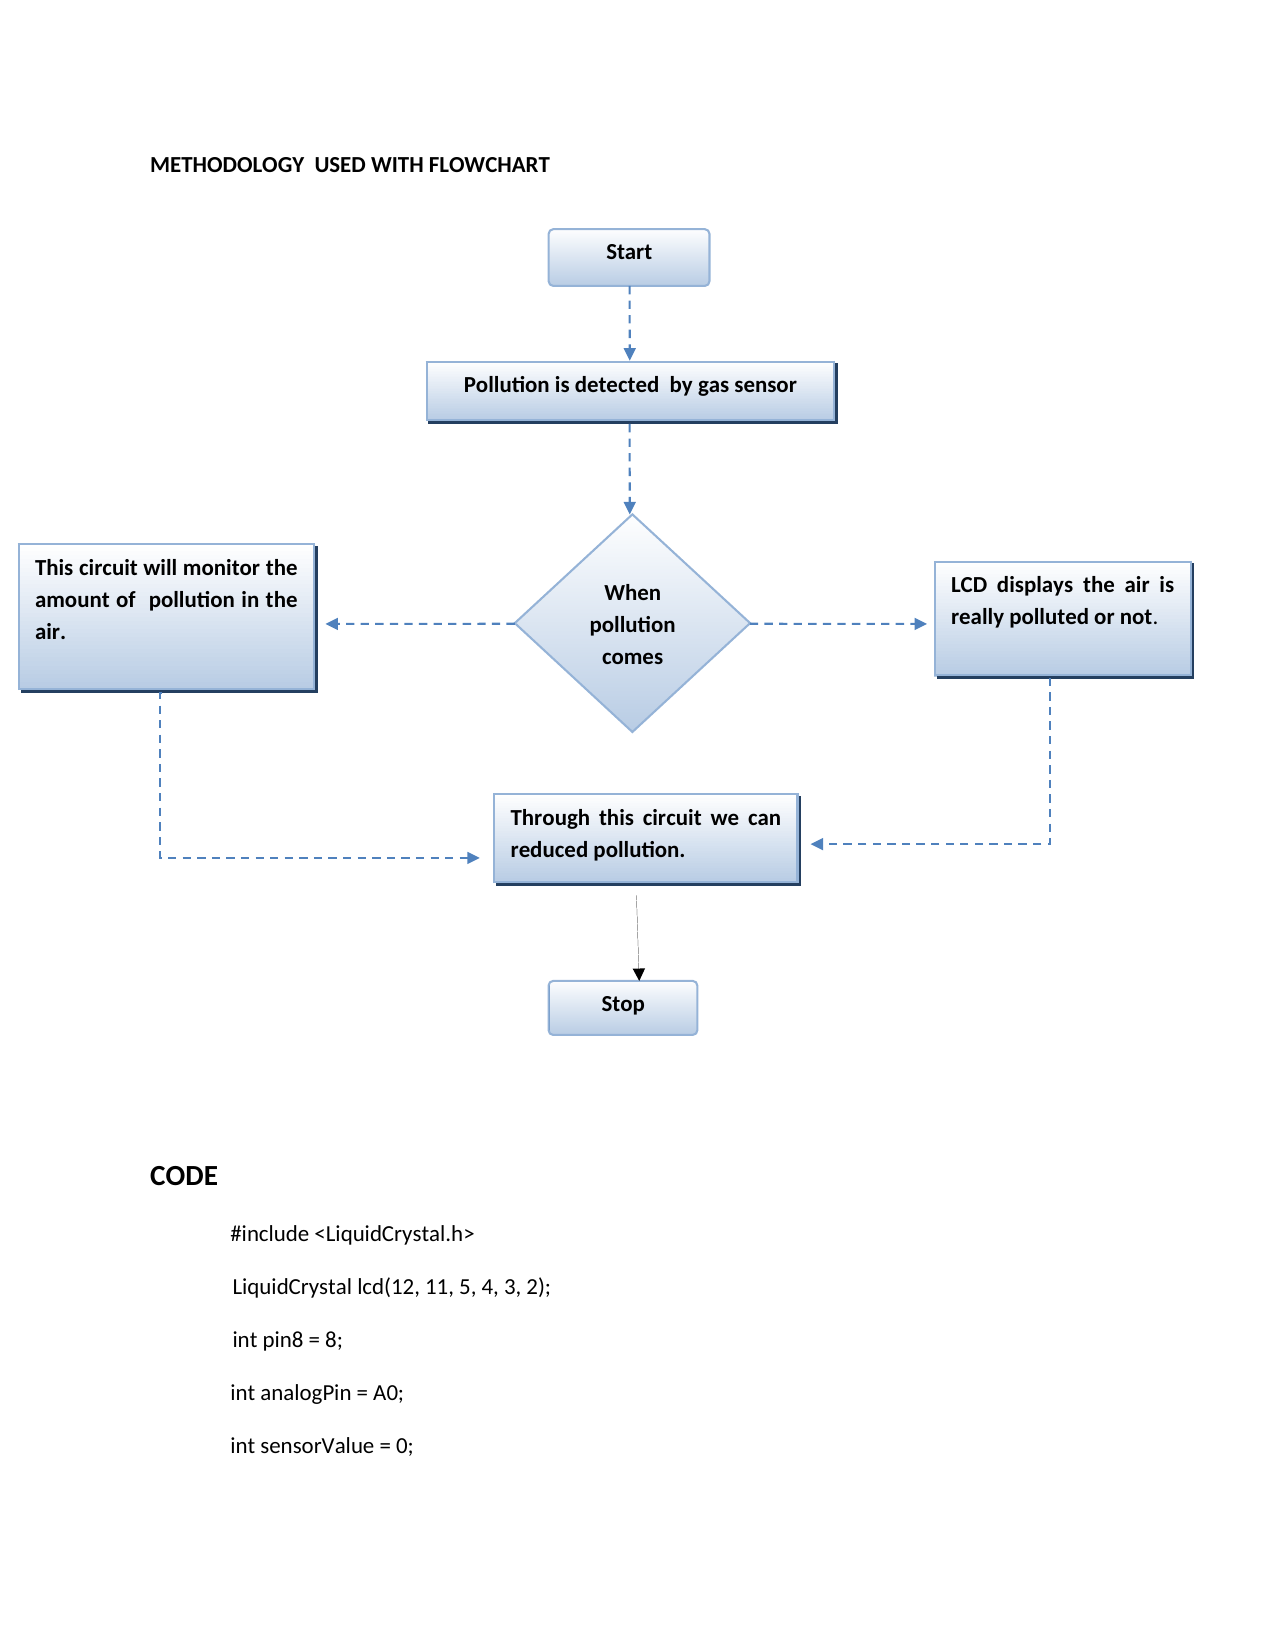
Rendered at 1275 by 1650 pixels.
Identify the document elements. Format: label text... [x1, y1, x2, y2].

text int pin8 = 8; [150, 1325, 1125, 1353]
text int sensorValue = 0; [150, 1431, 1125, 1459]
text #include <LiquidCrystal.h> [150, 1219, 1125, 1247]
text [150, 150, 1125, 178]
text LiquidCrystal lcd(12, 11, 5, 4, 3, 2); [150, 1272, 1125, 1300]
text CODE [150, 1157, 1125, 1193]
text int analogPin = A0; [150, 1378, 1125, 1406]
